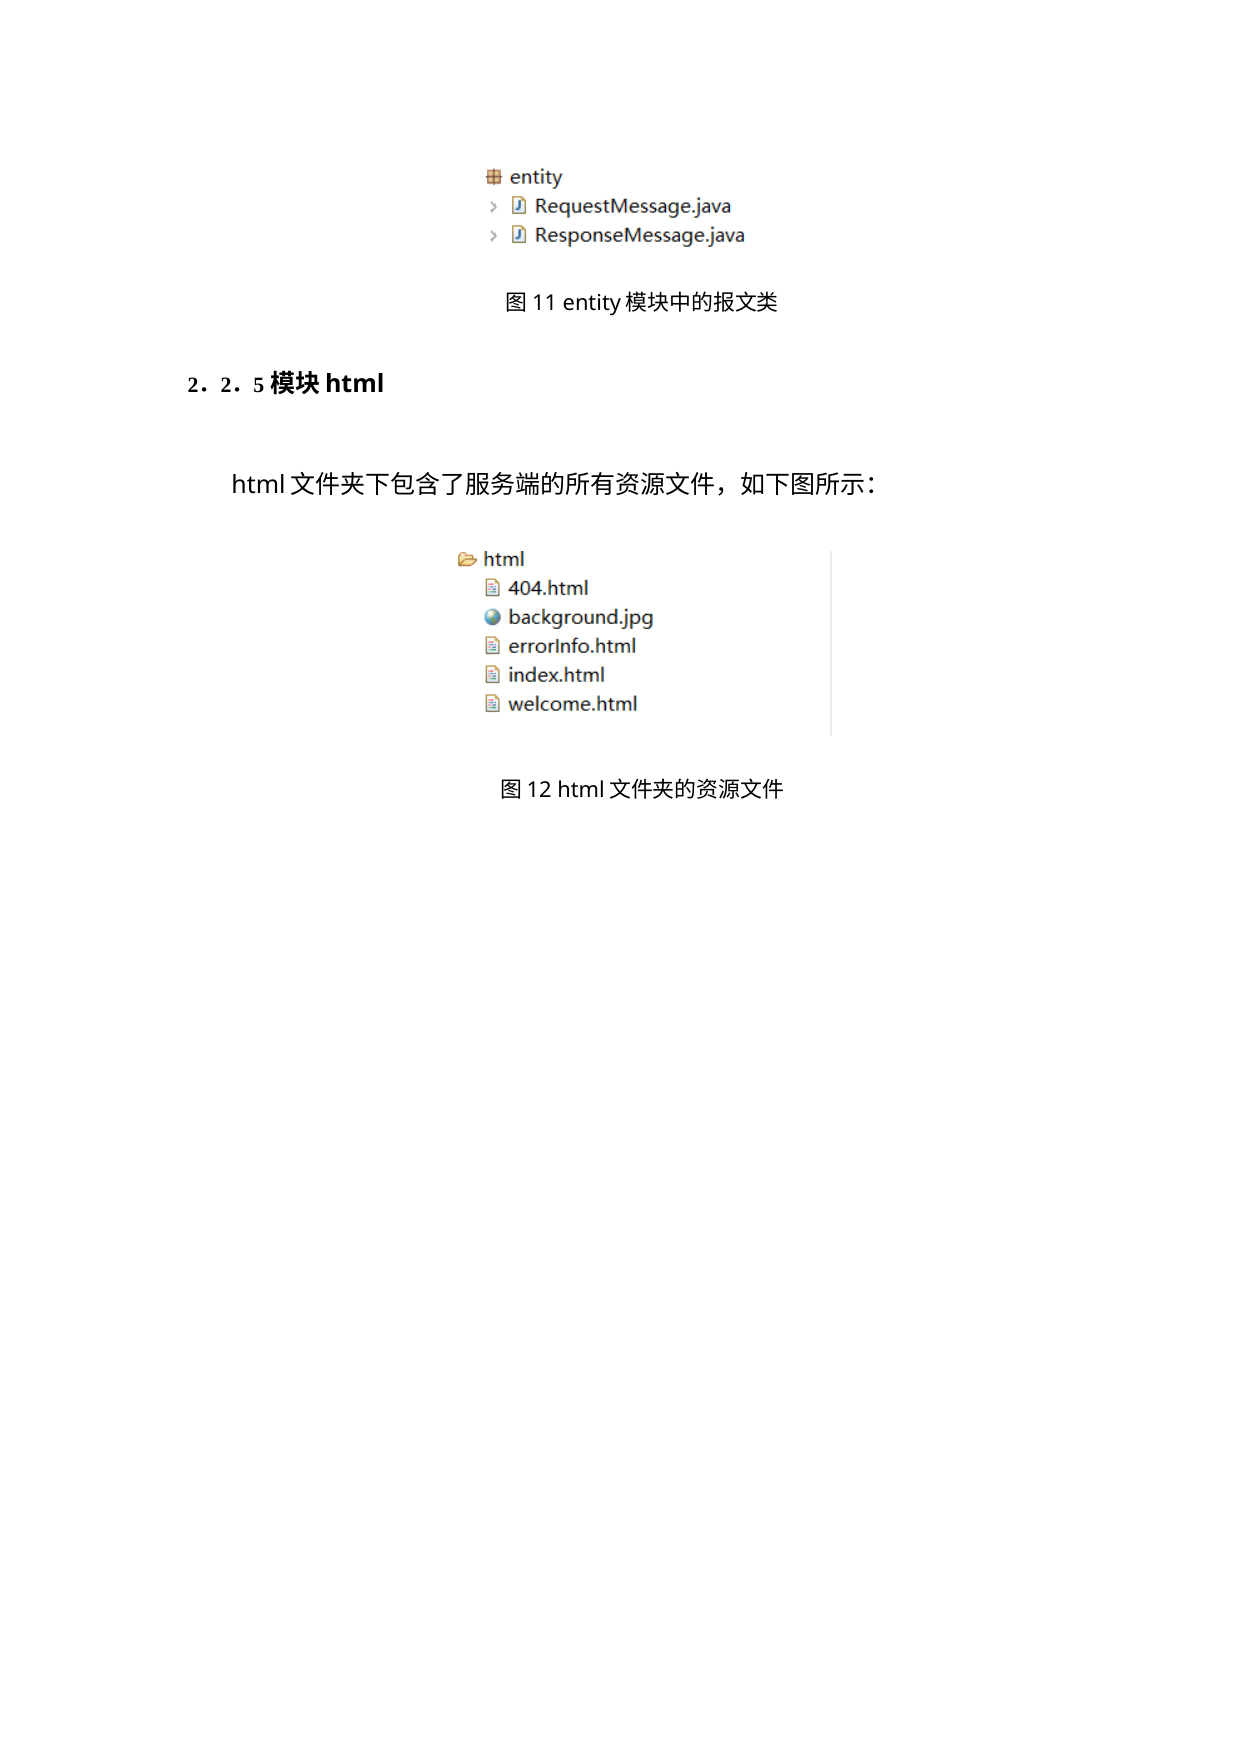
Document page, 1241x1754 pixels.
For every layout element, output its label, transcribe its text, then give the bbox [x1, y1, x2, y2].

text html文件夹下包含了服务端的所有资源文件，如下图所示： [187, 450, 1053, 515]
picture [452, 551, 832, 736]
picture [481, 162, 759, 249]
text 2．2．5 模块html [187, 349, 1053, 414]
text 图11 entity模块中的报文类 [187, 285, 1053, 317]
text 图12 html文件夹的资源文件 [187, 772, 1053, 804]
